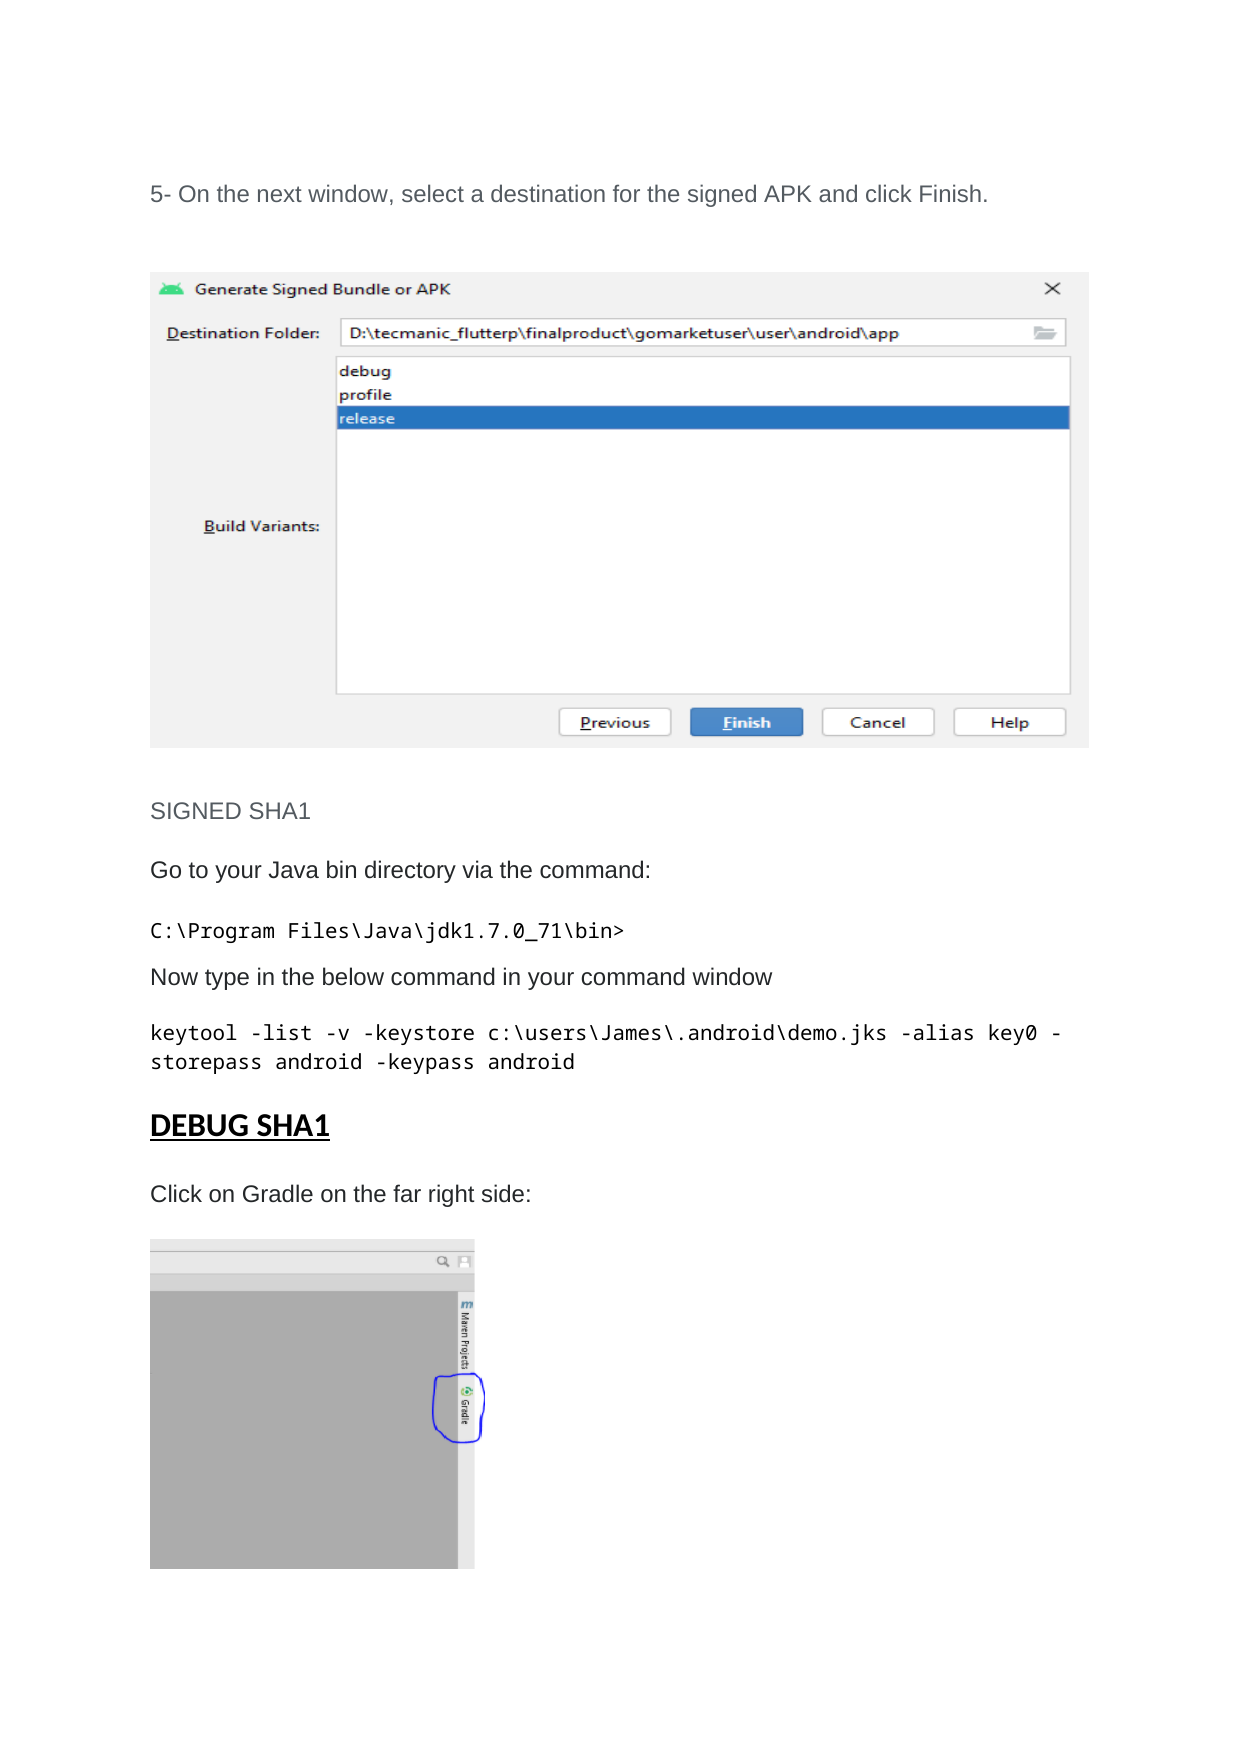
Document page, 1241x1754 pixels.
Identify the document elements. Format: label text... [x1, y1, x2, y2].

picture [150, 1239, 489, 1569]
text Now type in the below command in your command window keytool -list -v -keystore c:\users\James\.android\demo.jks -alias key0 -storepass android -keypass android [150, 963, 1090, 1075]
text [150, 150, 1090, 207]
picture [150, 272, 1089, 748]
text SIGNED SHA1 Go to your Java bin directory via the command: C:\Program Files\Java\jdk1.7.0_71\bin> [150, 797, 1090, 944]
